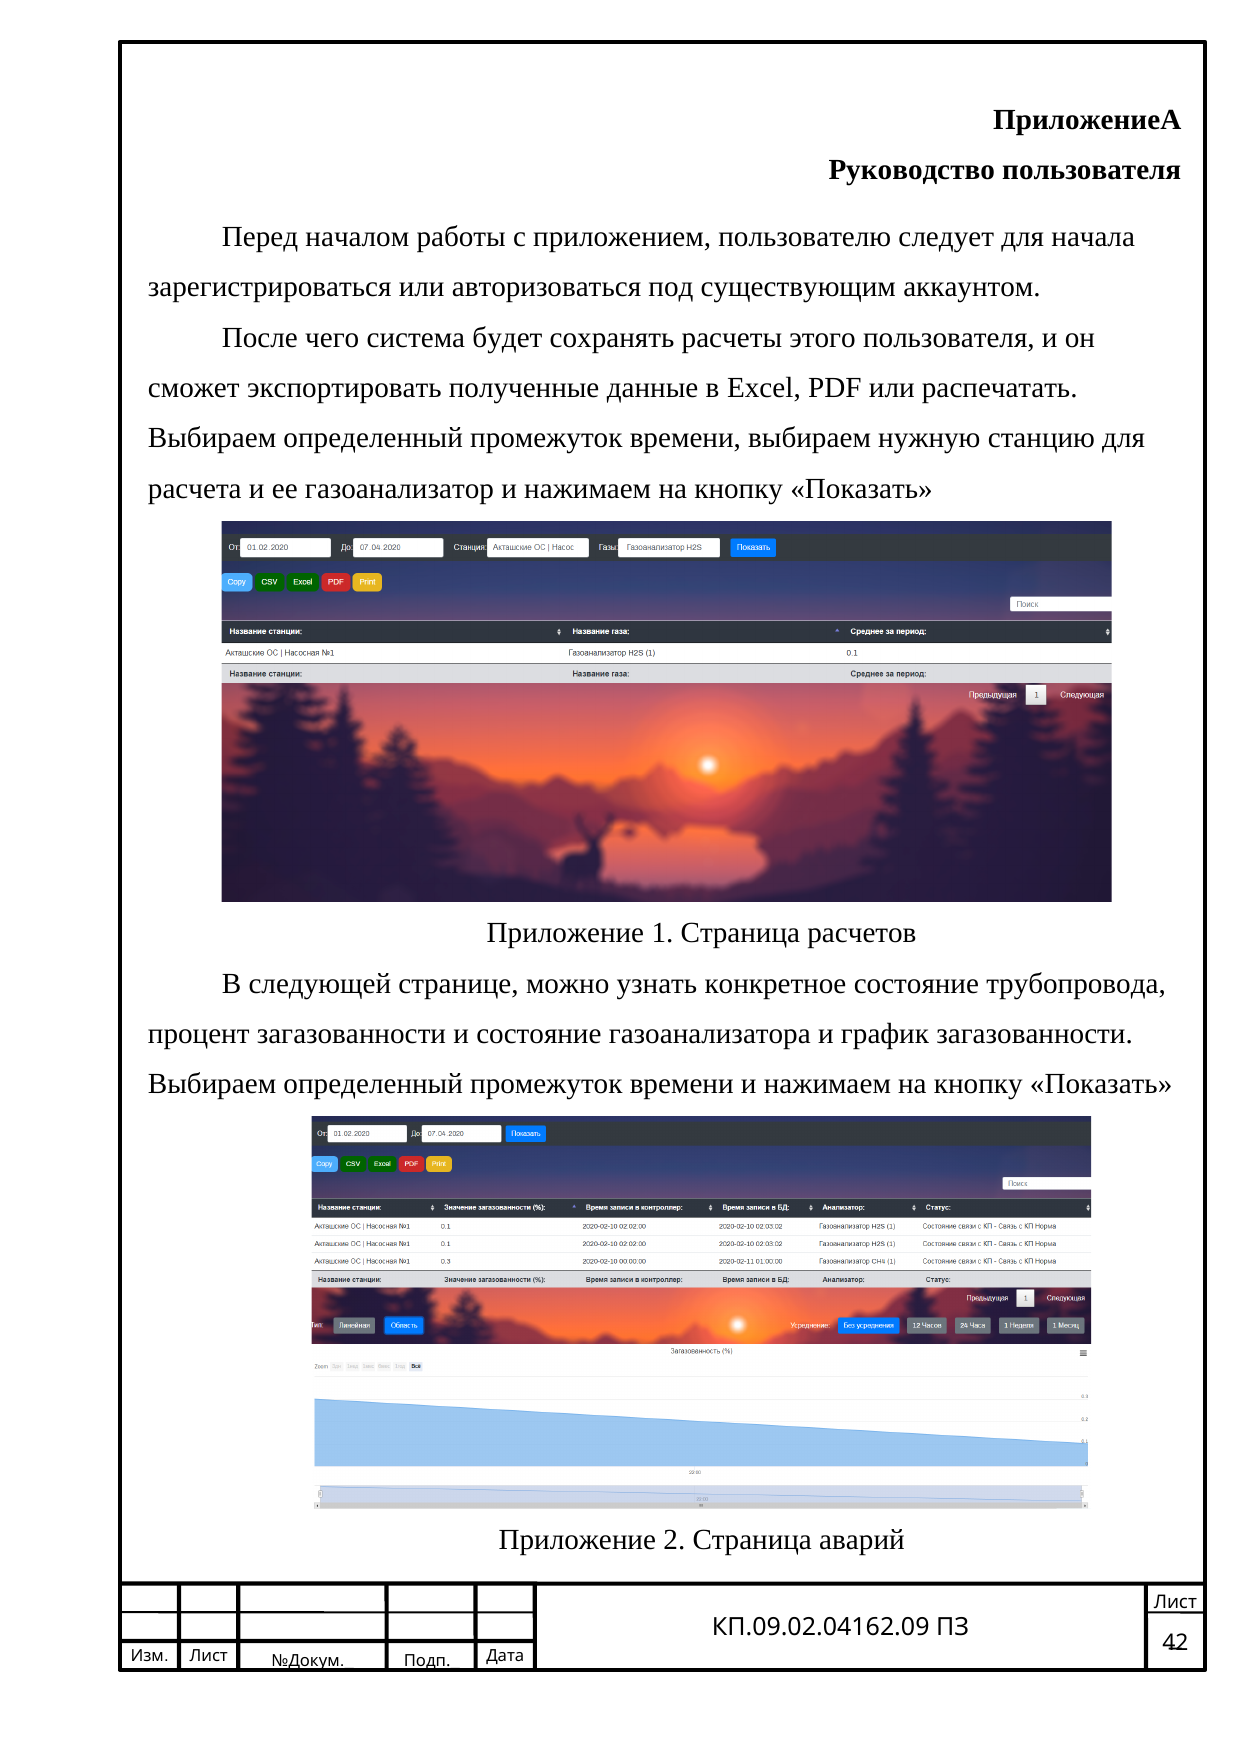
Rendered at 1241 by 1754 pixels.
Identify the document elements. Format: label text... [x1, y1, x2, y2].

text Руководство пользователя [207, 152, 1181, 186]
picture [221, 521, 1112, 902]
text В следующей странице, можно узнать конкретное состояние трубопровода, процент загазованности и состояние газоанализатора и график загазованности. Выбираем определенный промежуток времени и нажимаем на кнопку «Показать» [148, 966, 1181, 1100]
text Приложение 2. Страница аварий [148, 1522, 1181, 1556]
subtitle ПриложениеA [148, 102, 1181, 135]
text Приложение 1. Страница расчетов [148, 916, 1181, 949]
text После чего система будет сохранять расчеты этого пользователя, и он сможет экспортировать полученные данные в Excel, PDF или распечатать. Выбираем определенный промежуток времени, выбираем нужную станцию для расчета и ее газоанализатор и нажимаем на кнопку «Показать» [148, 320, 1181, 504]
text Перед началом работы с приложением, пользователю следует для начала зарегистрироваться или авторизоваться под существующим аккаунтом. [148, 219, 1181, 303]
picture [311, 1116, 1092, 1509]
